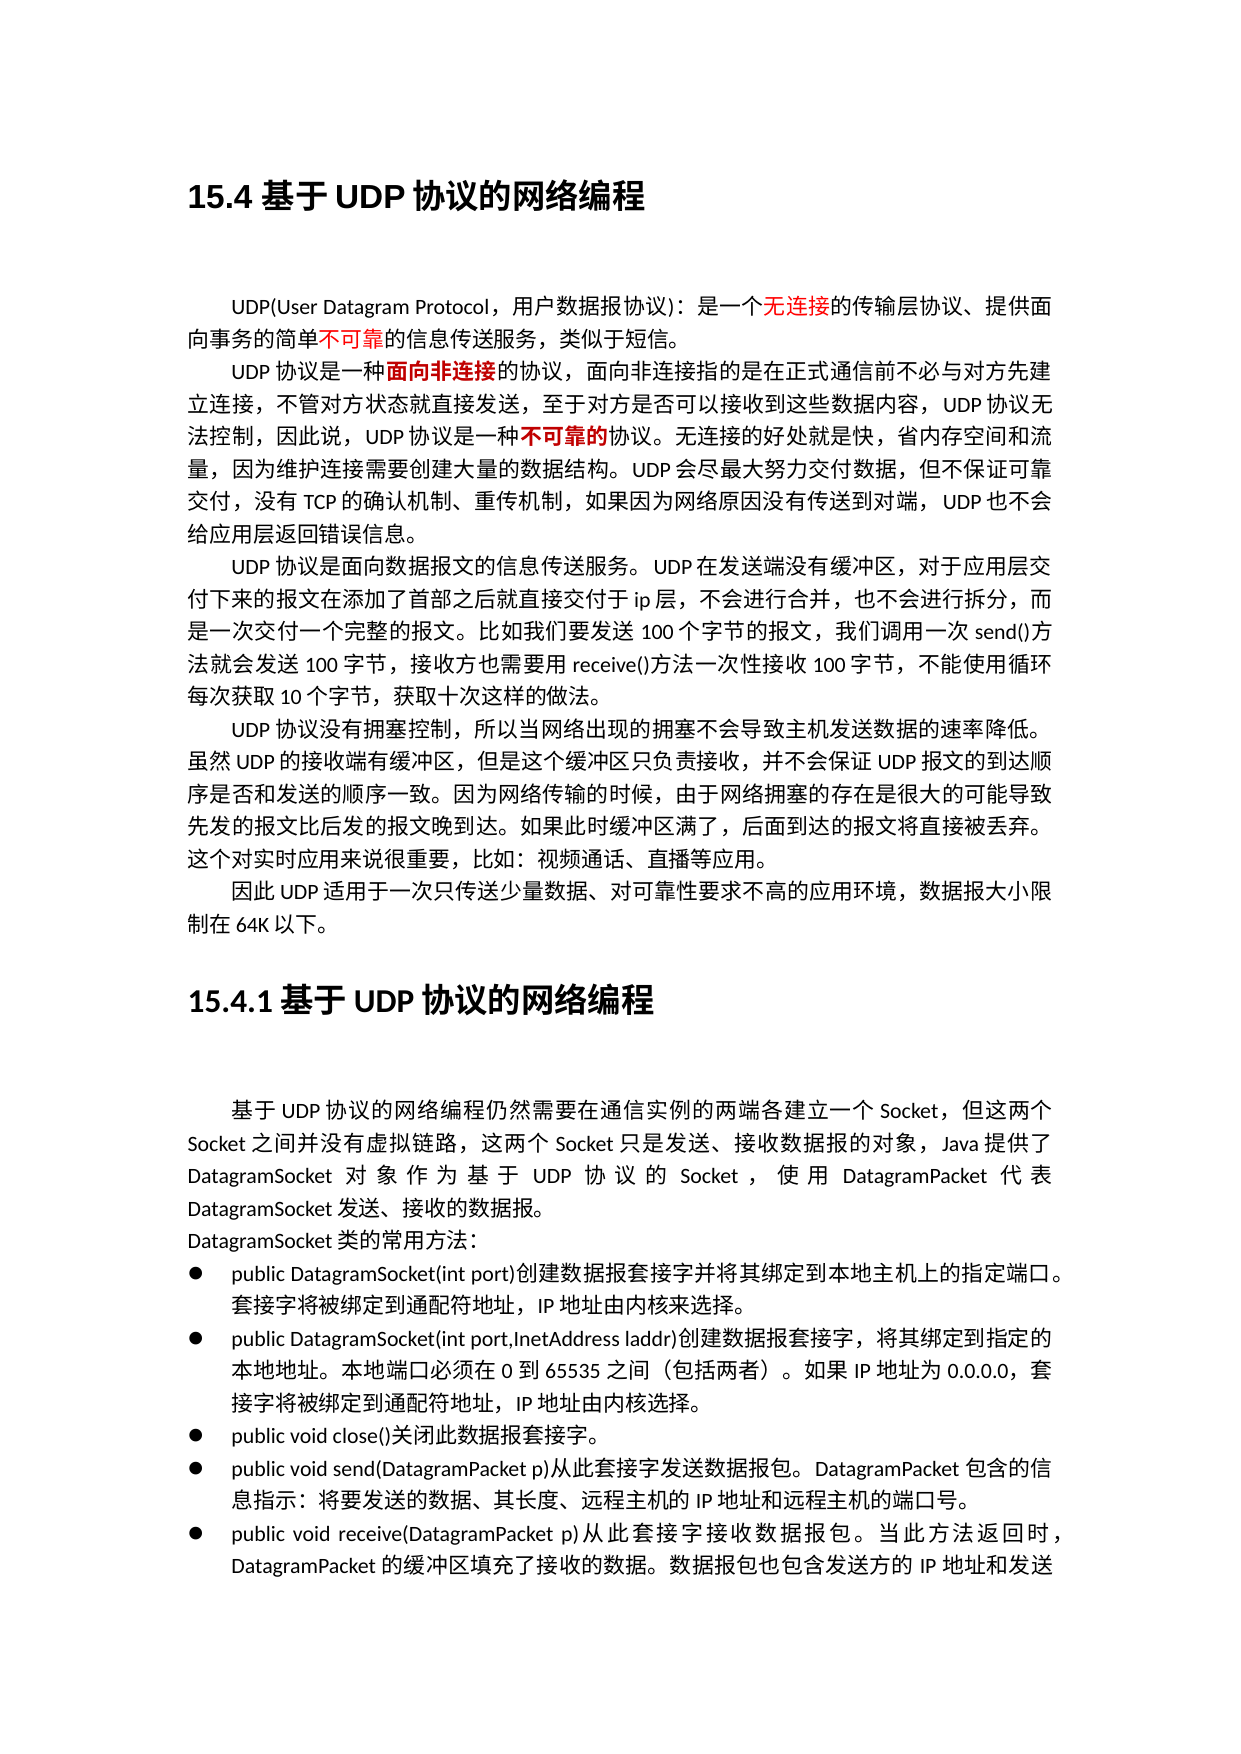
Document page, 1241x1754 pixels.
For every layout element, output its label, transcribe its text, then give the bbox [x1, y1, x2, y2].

text 因此UDP适用于一次只传送少量数据、对可靠性要求不高的应用环境，数据报大小限制在64K以下。 [187, 874, 1053, 939]
text UDP协议没有拥塞控制，所以当网络出现的拥塞不会导致主机发送数据的速率降低。虽然UDP的接收端有缓冲区，但是这个缓冲区只负责接收，并不会保证UDP报文的到达顺序是否和发送的顺序一致。因为网络传输的时候，由于网络拥塞的存在是很大的可能导致先发的报文比后发的报文晚到达。如果此时缓冲区满了，后面到达的报文将直接被丢弃。这个对实时应用来说很重要，比如：视频通话、直播等应用。 [187, 711, 1053, 874]
text UDP协议是面向数据报文的信息传送服务。UDP在发送端没有缓冲区，对于应用层交付下来的报文在添加了首部之后就直接交付于ip层，不会进行合并，也不会进行拆分，而是一次交付一个完整的报文。比如我们要发送100个字节的报文，我们调用一次send()方法就会发送100字节，接收方也需要用receive()方法一次性接收100字节，不能使用循环每次获取10个字节，获取十次这样的做法。 [187, 549, 1053, 711]
subtitle 15.4.1 基于UDP协议的网络编程 [187, 966, 1053, 1031]
list public DatagramSocket(int port)创建数据报套接字并将其绑定到本地主机上的指定端口。套接字将被绑定到通配符地址，IP 地址由内核来选择。 [187, 1255, 1053, 1320]
text DatagramSocket 类的常用方法： [187, 1223, 1053, 1255]
list public DatagramSocket(int port,InetAddress laddr)创建数据报套接字，将其绑定到指定的本地地址。本地端口必须在 0 到 65535 之间（包括两者）。如果 IP 地址为 0.0.0.0，套接字将被绑定到通配符地址，IP 地址由内核选择。 [187, 1320, 1053, 1418]
text UDP(User Datagram Protocol，用户数据报协议)：是一个无连接的传输层协议、提供面向事务的简单不可靠的信息传送服务，类似于短信。 [187, 289, 1053, 354]
text 基于UDP协议的网络编程仍然需要在通信实例的两端各建立一个Socket，但这两个Socket之间并没有虚拟链路，这两个Socket只是发送、接收数据报的对象，Java提供了DatagramSocket对象作为基于UDP协议的Socket，使用DatagramPacket代表DatagramSocket发送、接收的数据报。 [187, 1093, 1053, 1223]
subtitle 15.4 基于UDP协议的网络编程 [187, 162, 1053, 227]
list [187, 1515, 1053, 1580]
list public void send(DatagramPacket p)从此套接字发送数据报包。DatagramPacket 包含的信息指示：将要发送的数据、其长度、远程主机的 IP 地址和远程主机的端口号。 [187, 1450, 1053, 1515]
list public void close()关闭此数据报套接字。 [187, 1418, 1053, 1450]
text UDP协议是一种面向非连接的协议，面向非连接指的是在正式通信前不必与对方先建立连接，不管对方状态就直接发送，至于对方是否可以接收到这些数据内容，UDP协议无法控制，因此说，UDP协议是一种不可靠的协议。无连接的好处就是快，省内存空间和流量，因为维护连接需要创建大量的数据结构。UDP会尽最大努力交付数据，但不保证可靠交付，没有TCP的确认机制、重传机制，如果因为网络原因没有传送到对端，UDP也不会给应用层返回错误信息。 [187, 354, 1053, 549]
